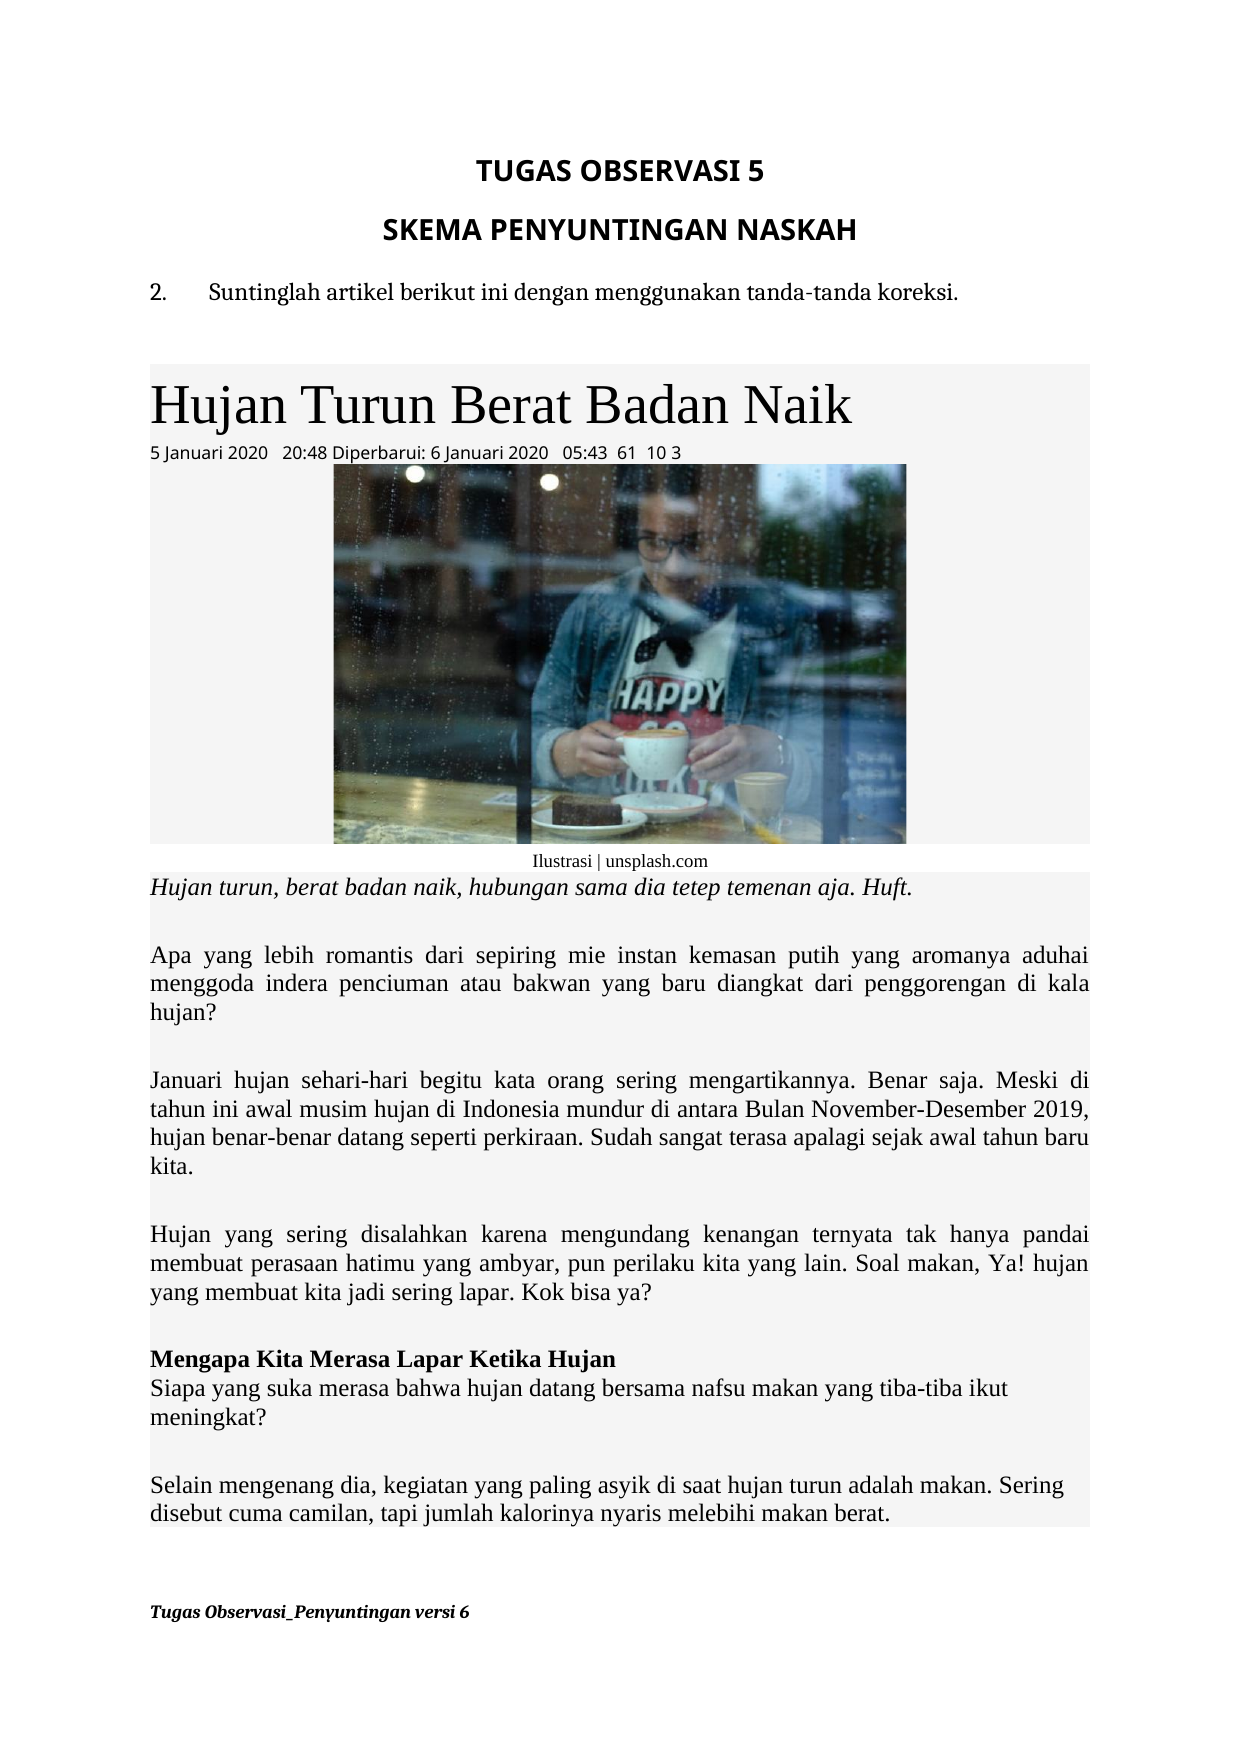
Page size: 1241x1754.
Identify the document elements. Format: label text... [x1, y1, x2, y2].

text Selain mengenang dia, kegiatan yang paling asyik di saat hujan turun adalah makan. Sering disebut cuma camilan, tapi jumlah kalorinya nyaris melebihi makan berat. [150, 1470, 1090, 1527]
text Apa yang lebih romantis dari sepiring mie instan kemasan putih yang aromanya aduhai menggoda indera penciuman atau bakwan yang baru diangkat dari penggorengan di kala hujan? [150, 940, 1090, 1026]
text SKEMA PENYUNTINGAN NASKAH [150, 209, 1090, 249]
text Ilustrasi | unsplash.com [150, 844, 1090, 872]
text Hujan turun, berat badan naik, hubungan sama dia tetep temenan aja. Huft. [150, 872, 1090, 901]
list Suntinglah artikel berikut ini dengan menggunakan tanda-tanda koreksi. [150, 278, 1090, 307]
text 5 Januari 2020 20:48 Diperbarui: 6 Januari 2020 05:43 61 10 3 [150, 436, 1090, 464]
text Mengapa Kita Merasa Lapar Ketika Hujan Siapa yang suka merasa bahwa hujan datang bersama nafsu makan yang tiba-tiba ikut meningkat? [150, 1344, 1090, 1431]
text Hujan yang sering disalahkan karena mengundang kenangan ternyata tak hanya pandai membuat perasaan hatimu yang ambyar, pun perilaku kita yang lain. Soal makan, Ya! hujan yang membuat kita jadi sering lapar. Kok bisa ya? [150, 1219, 1090, 1305]
text TUGAS OBSERVASI 5 [150, 150, 1090, 190]
text Hujan Turun Berat Badan Naik [150, 364, 1090, 436]
text Januari hujan sehari-hari begitu kata orang sering mengartikannya. Benar saja. Meski di tahun ini awal musim hujan di Indonesia mundur di antara Bulan November-Desember 2019, hujan benar-benar datang seperti perkiraan. Sudah sangat terasa apalagi sejak awal tahun baru kita. [150, 1065, 1090, 1180]
picture [333, 464, 907, 844]
